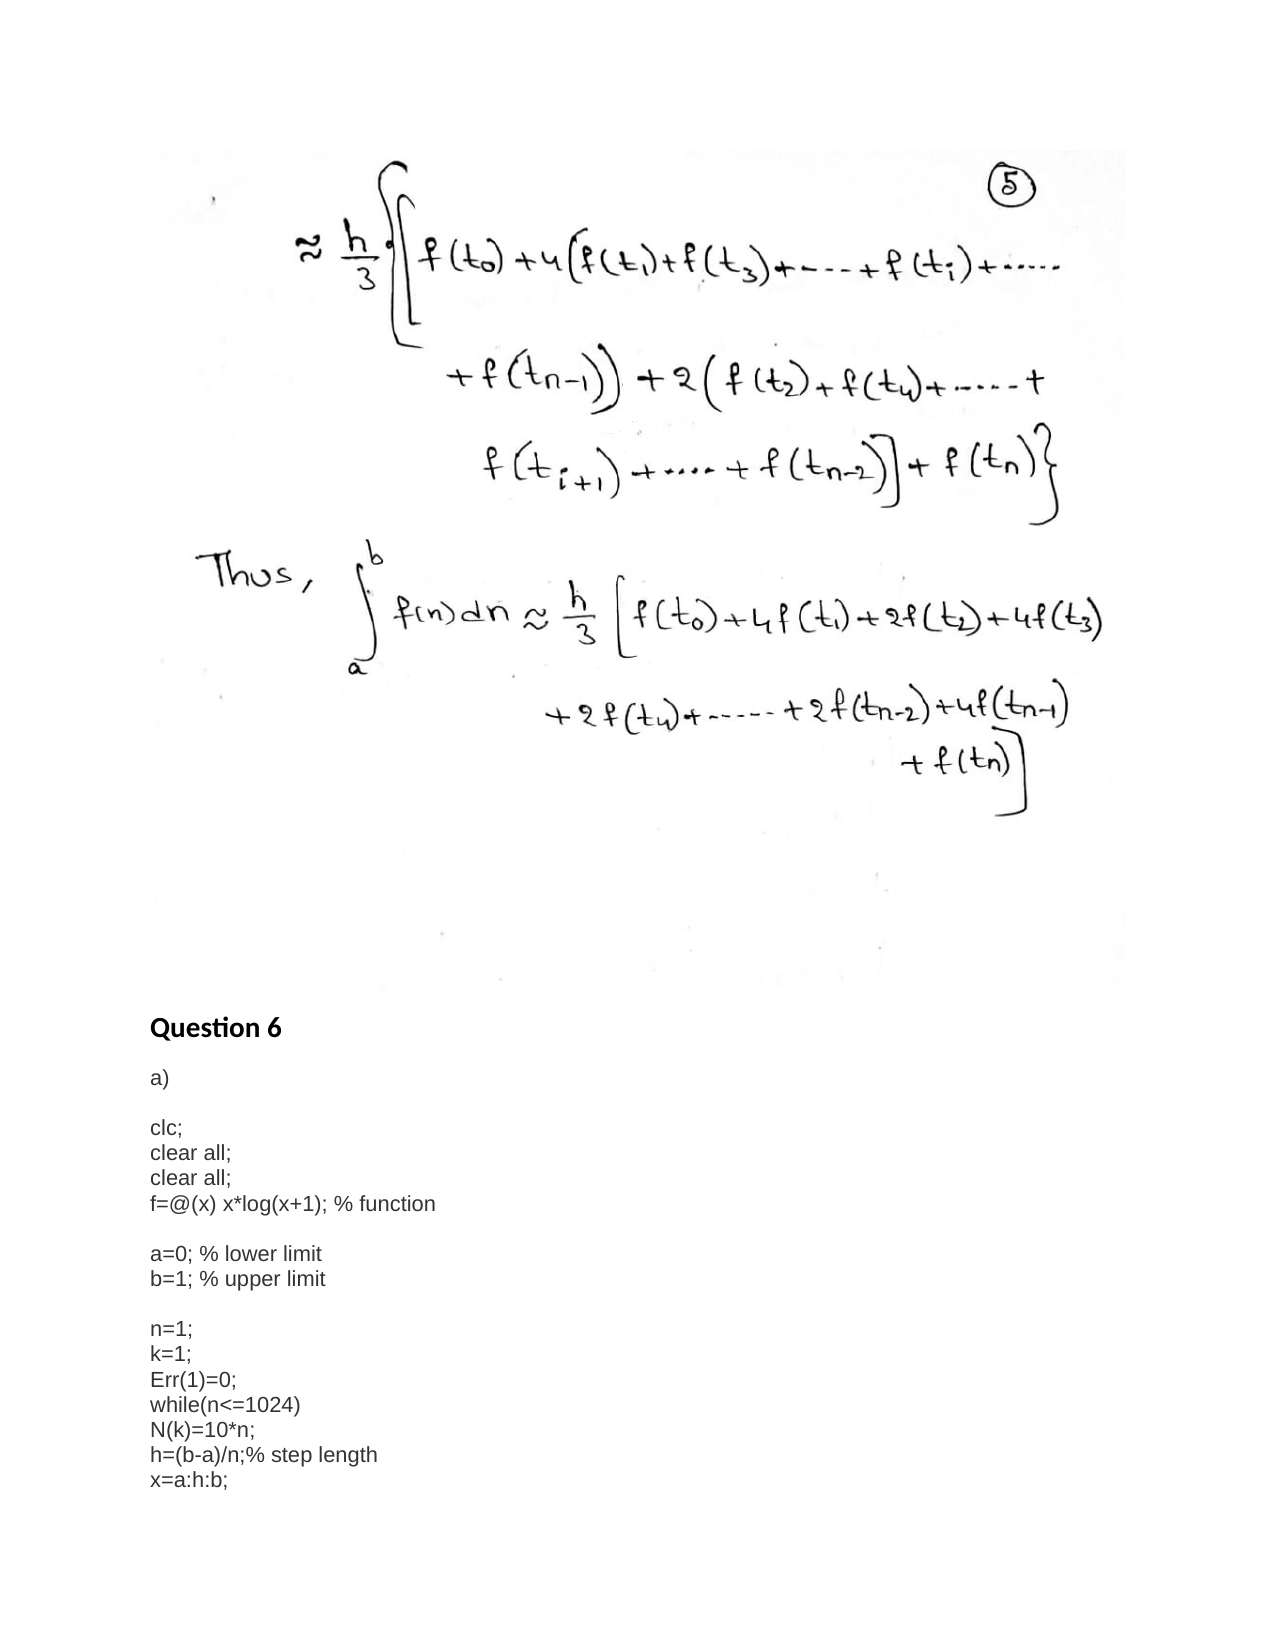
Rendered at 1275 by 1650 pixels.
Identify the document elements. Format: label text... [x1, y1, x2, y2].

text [150, 1316, 1125, 1493]
text a) [150, 1065, 1125, 1090]
text Question 6 [150, 1009, 1125, 1045]
text clc; clear all; clear all; f=@(x) x*log(x+1); % function [150, 1115, 1125, 1216]
text a=0; % lower limit b=1; % upper limit [150, 1241, 1125, 1291]
picture [150, 150, 1125, 991]
